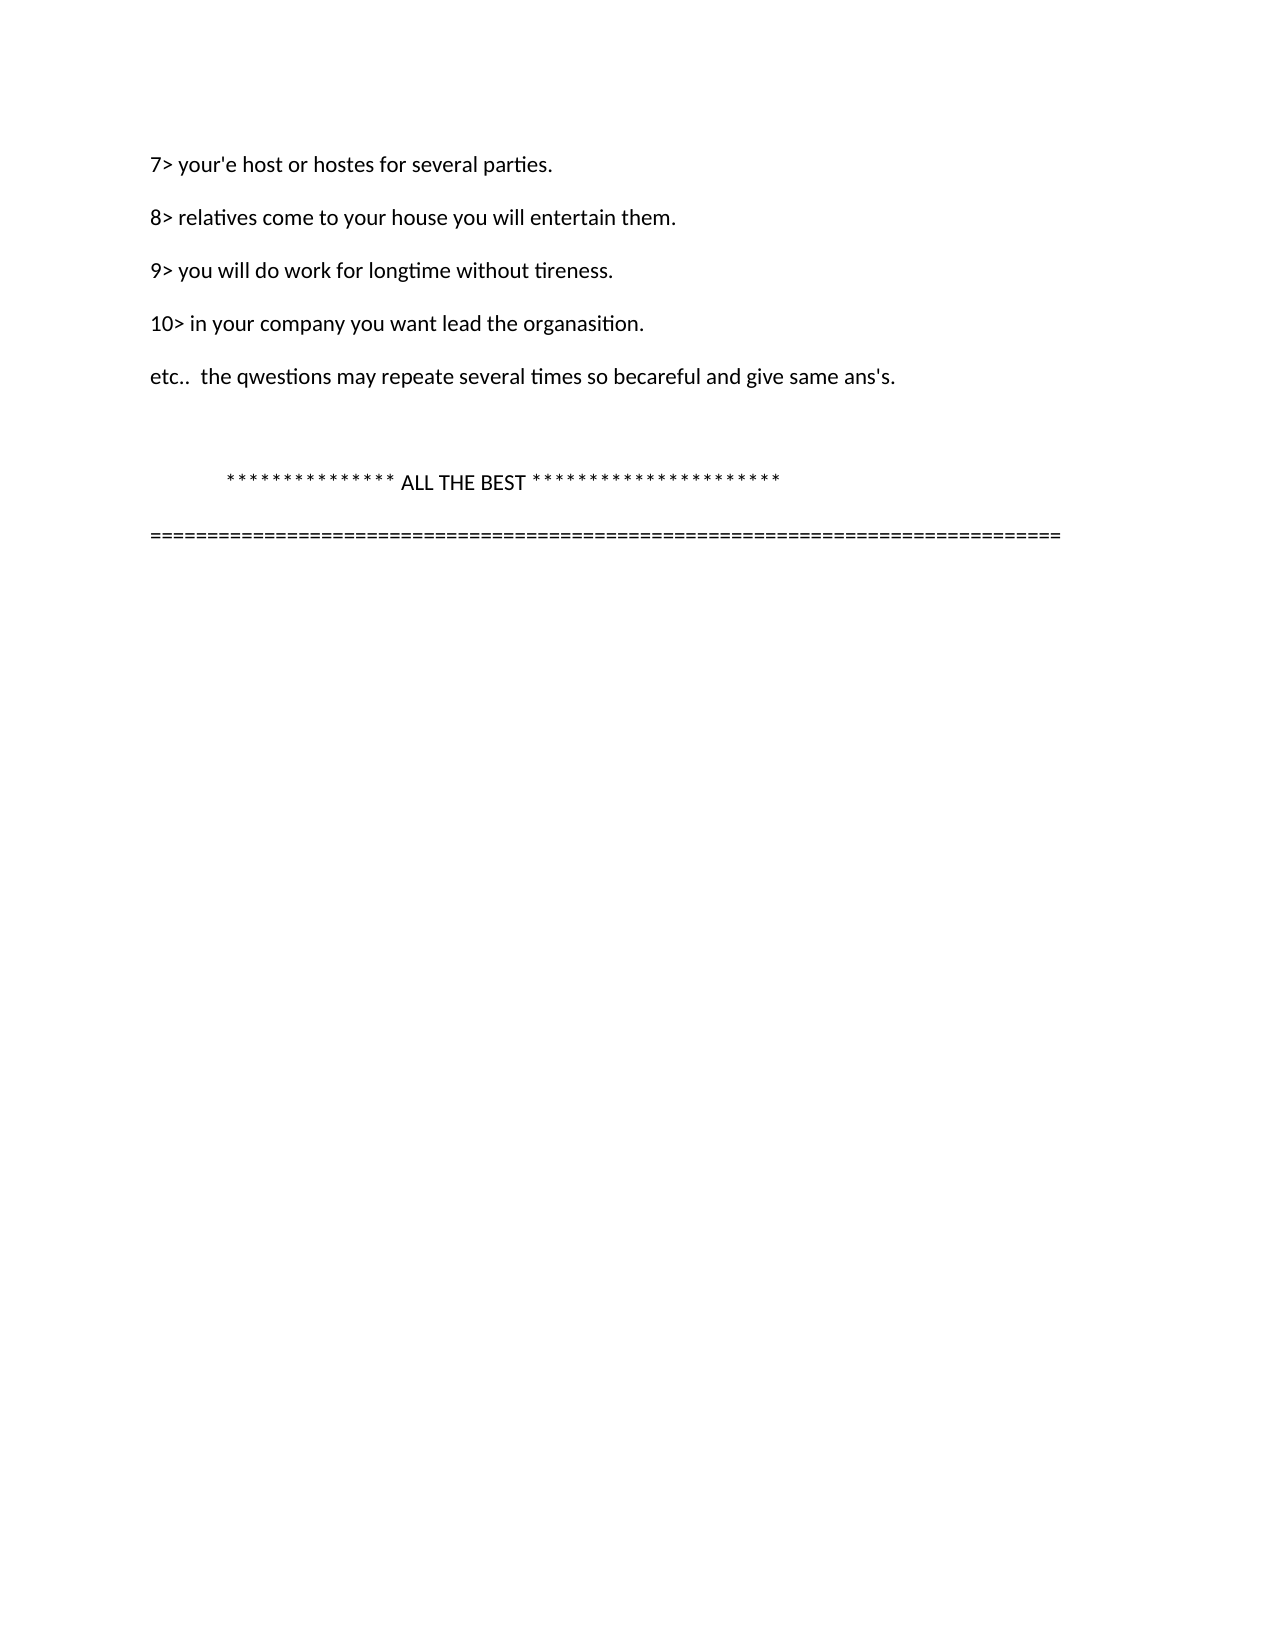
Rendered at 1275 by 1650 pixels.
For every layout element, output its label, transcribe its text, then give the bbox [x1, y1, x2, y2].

text etc.. the qwestions may repeate several times so becareful and give same ans's. [150, 362, 1125, 390]
text 7> your'e host or hostes for several parties. [150, 150, 1125, 178]
text ================================================================================ [150, 521, 1125, 549]
text *************** ALL THE BEST ********************** [150, 468, 1125, 496]
text 8> relatives come to your house you will entertain them. [150, 203, 1125, 231]
text 10> in your company you want lead the organasition. [150, 309, 1125, 337]
text 9> you will do work for longtime without tireness. [150, 256, 1125, 284]
